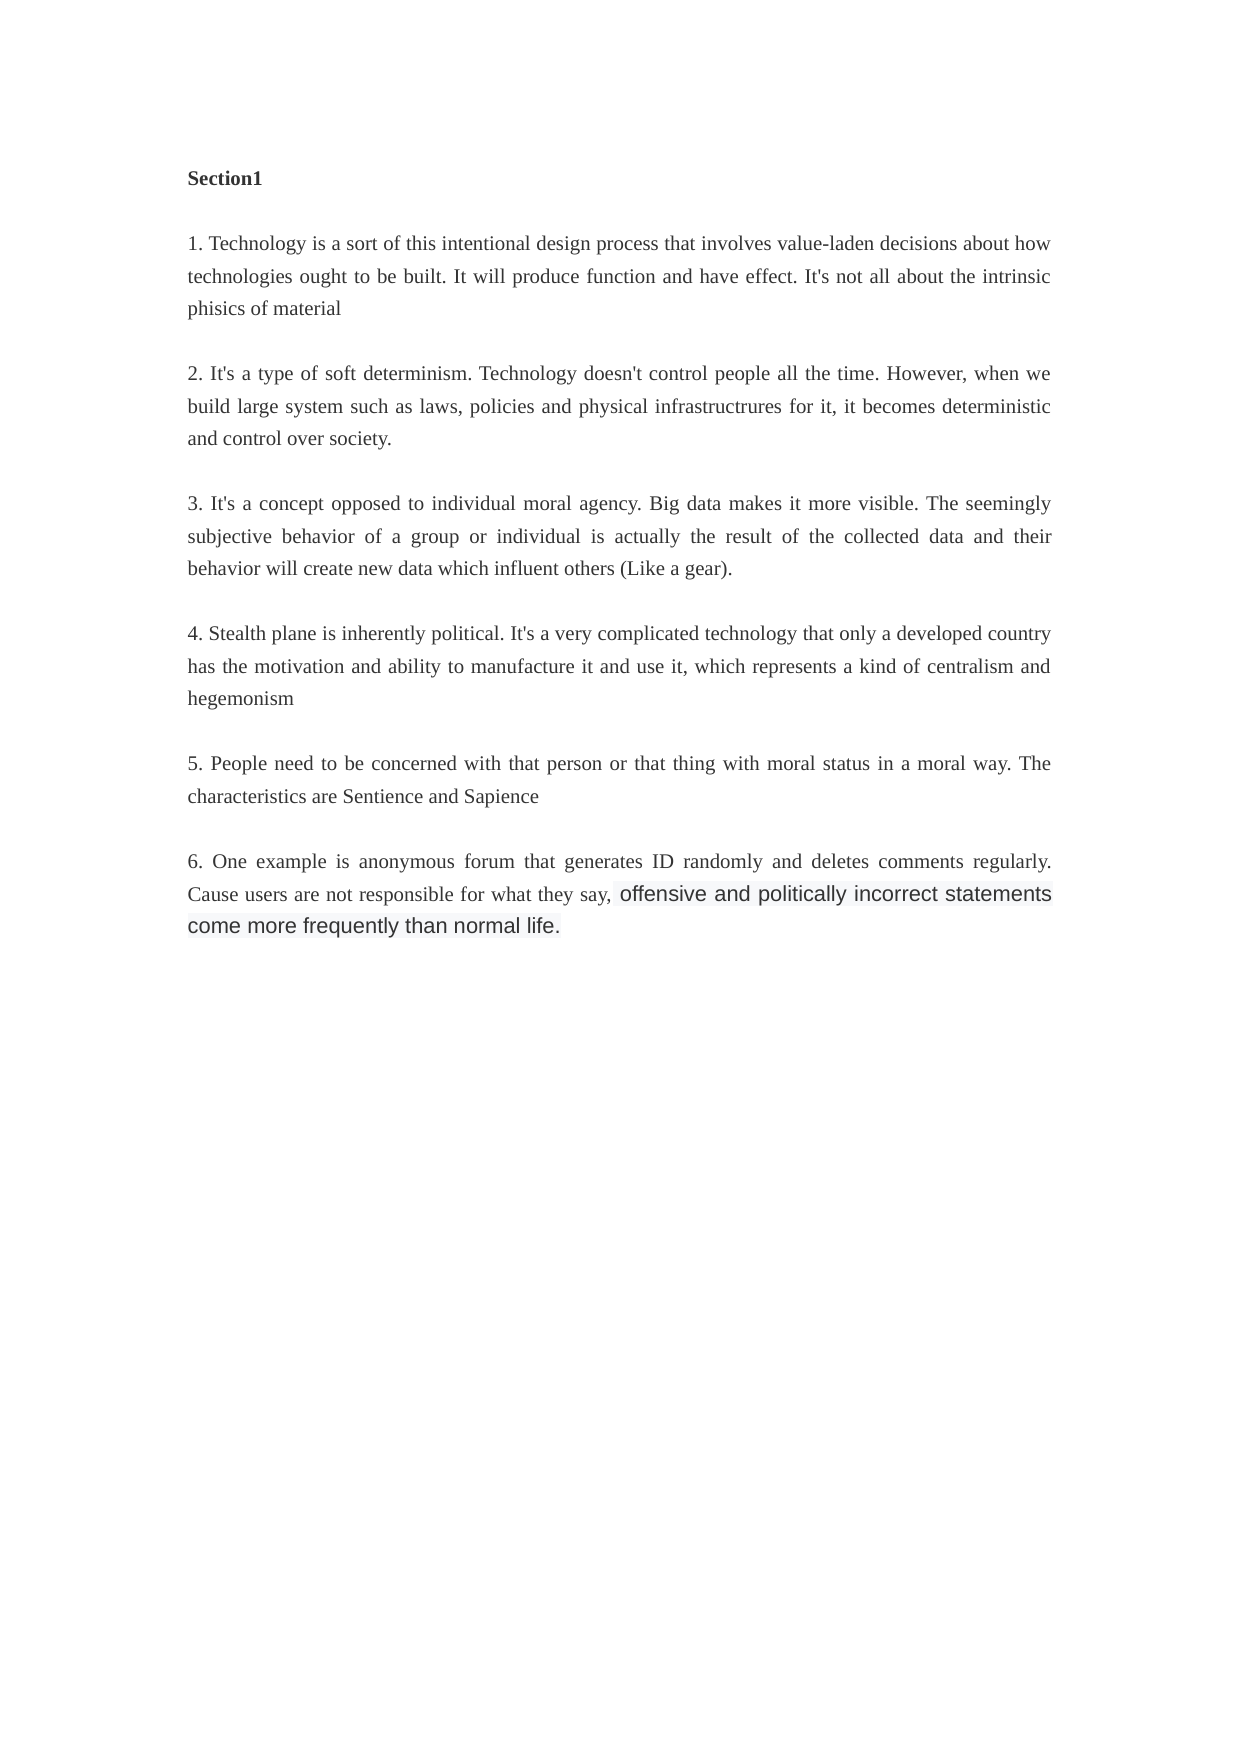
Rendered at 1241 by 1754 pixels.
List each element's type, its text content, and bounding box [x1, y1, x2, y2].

text 2. It's a type of soft determinism. Technology doesn't control people all the time. However, when we build large system such as laws, policies and physical infrastructrures for it, it becomes deterministic and control over society. [187, 357, 1053, 399]
text 3. It's a concept opposed to individual moral agency. Big data makes it more visible. The seemingly subjective behavior of a group or individual is actually the result of the collected data and their behavior will create new data which influent others (Like a gear). [187, 487, 1053, 584]
text Section1 [187, 162, 1053, 194]
text 5. People need to be concerned with that person or that thing with moral status in a moral way. The characteristics are Sentience and Sapience [187, 747, 1053, 812]
text 2. It's a type of soft determinism. Technology doesn't control people all the time. However, when we build large system such as laws, policies and physical infrastructrures for it, it becomes deterministic and control over society. [187, 400, 1053, 454]
text 4. Stealth plane is inherently political. It's a very complicated technology that only a developed country has the motivation and ability to manufacture it and use it, which represents a kind of centralism and hegemonism [187, 617, 1053, 714]
text 1. Technology is a sort of this intentional design process that involves value-laden decisions about how technologies ought to be built. It will produce function and have effect. It's not all about the intrinsic phisics of material [187, 227, 1053, 324]
text 6. One example is anonymous forum that generates ID randomly and deletes comments regularly. Cause users are not responsible for what they say, offensive and politically incorrect statements come more frequently than normal life. [187, 844, 1053, 942]
